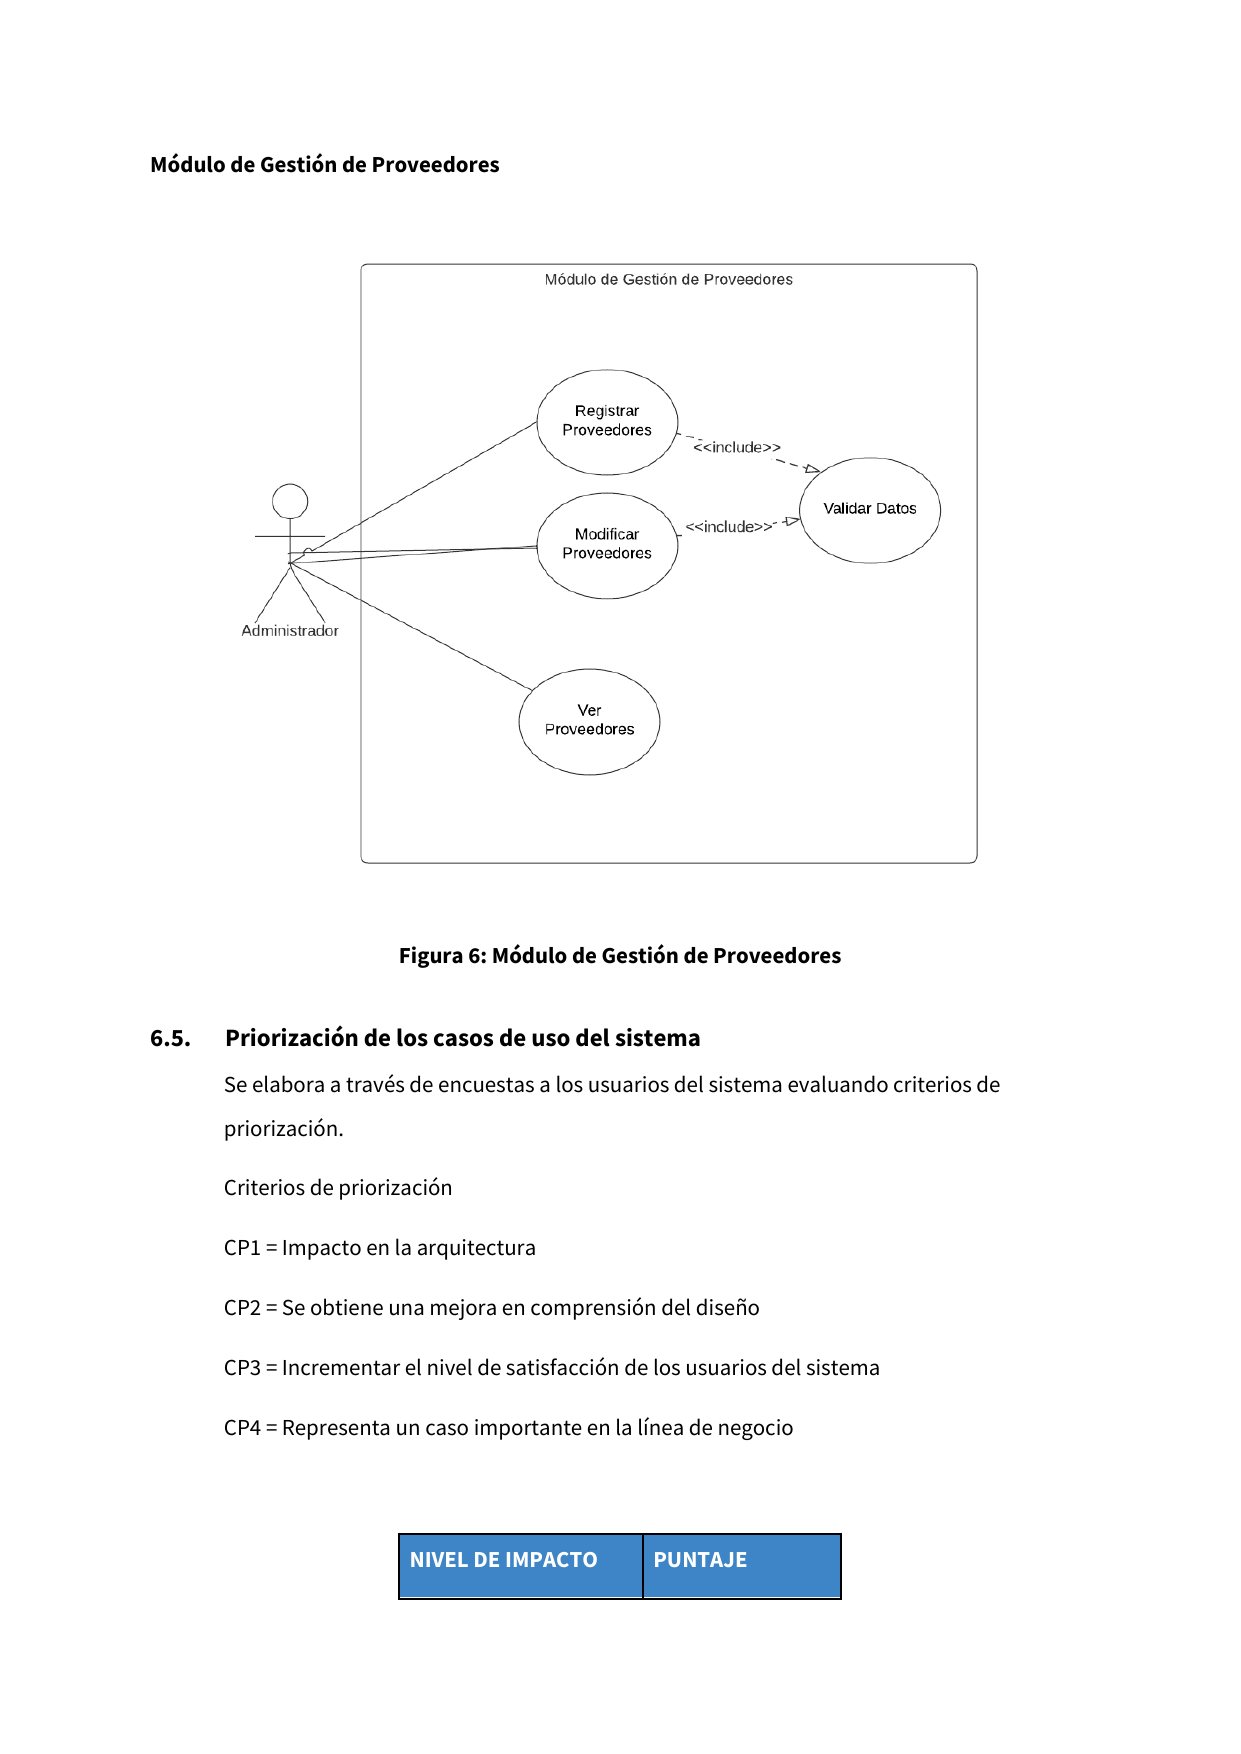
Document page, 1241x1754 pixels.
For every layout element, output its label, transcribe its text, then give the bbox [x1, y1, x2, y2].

text CP4 = Representa un caso importante en la línea de negocio [224, 1413, 1090, 1442]
table_header NIVEL DE IMPACTO [400, 1535, 642, 1597]
text CP1 = Impacto en la arquitectura [224, 1233, 1090, 1262]
table_header PUNTAJE [644, 1535, 840, 1597]
text CP3 = Incrementar el nivel de satisfacción de los usuarios del sistema [224, 1353, 1090, 1382]
text Módulo de Gestión de Proveedores [150, 150, 1090, 179]
picture [228, 230, 1012, 909]
subtitle 6.5. Priorización de los casos de uso del sistema [150, 1021, 1090, 1053]
text CP2 = Se obtiene una mejora en comprensión del diseño [224, 1293, 1090, 1322]
text Figura 6: Módulo de Gestión de Proveedores [150, 941, 1090, 969]
text Se elabora a través de encuestas a los usuarios del sistema evaluando criterios de priorización. [224, 1070, 1090, 1142]
text Criterios de priorización [224, 1173, 1090, 1202]
